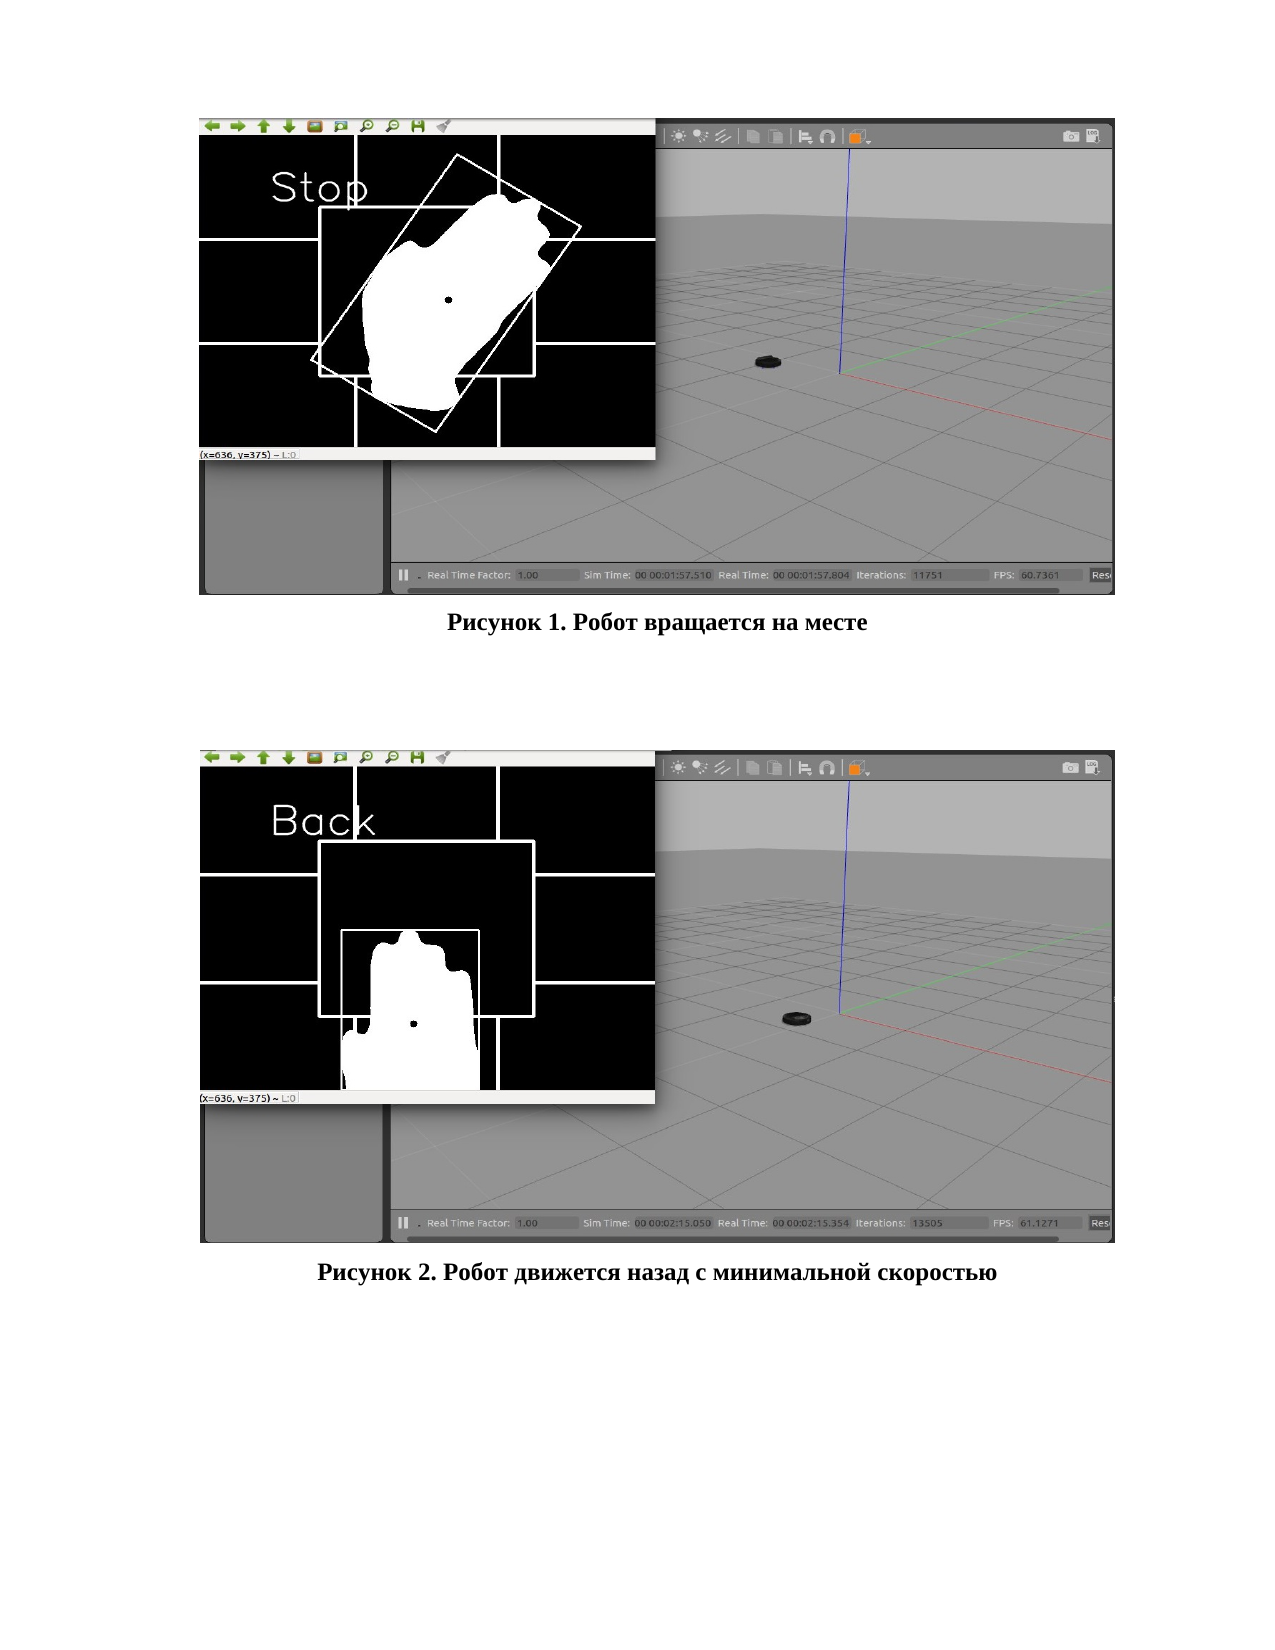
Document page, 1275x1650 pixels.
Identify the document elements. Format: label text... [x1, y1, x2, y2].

picture [199, 118, 1115, 595]
text Рисунок 1. Робот вращается на месте [103, 607, 1211, 636]
text Рисунок 2. Робот движется назад с минимальной скоростью [103, 1257, 1211, 1286]
picture [200, 750, 1115, 1243]
